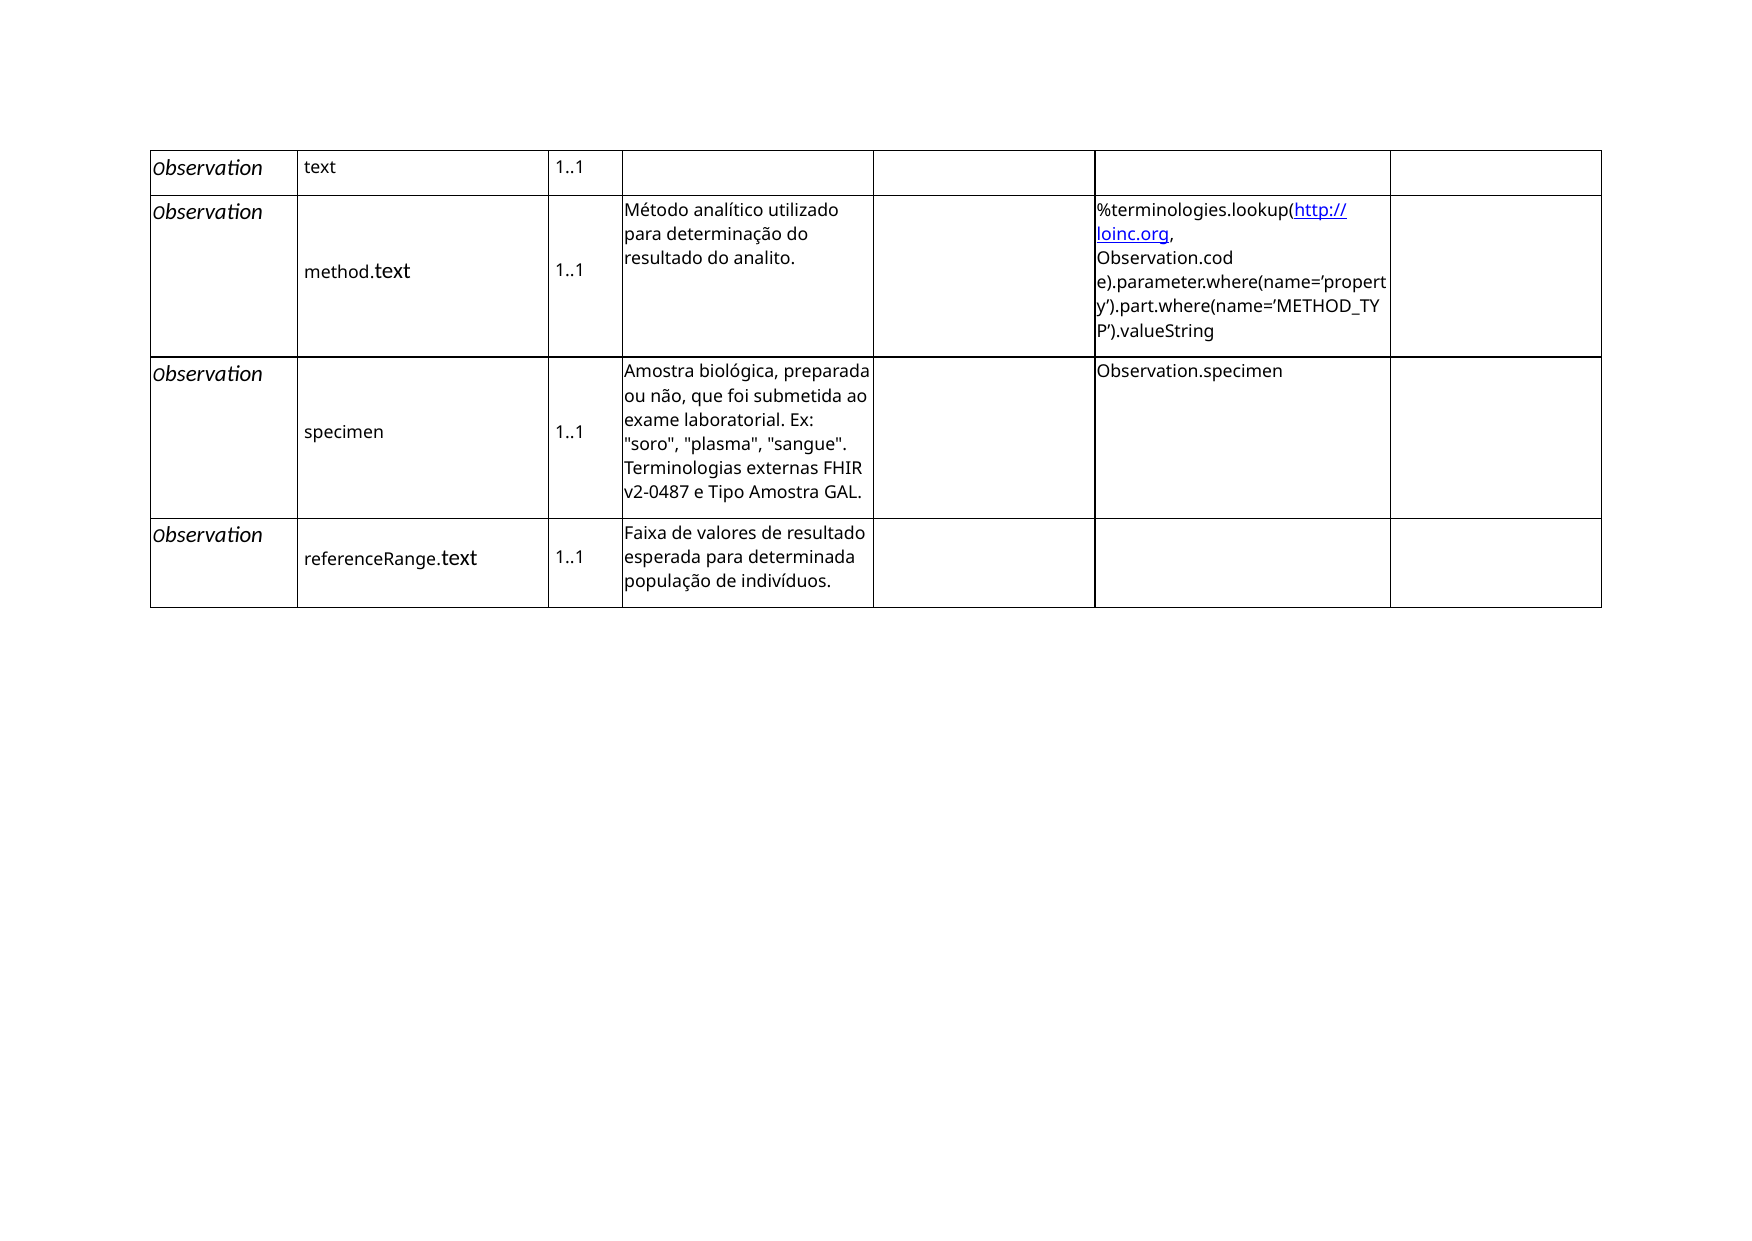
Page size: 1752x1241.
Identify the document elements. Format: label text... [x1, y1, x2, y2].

table_cell Observation.specimen [1096, 358, 1390, 518]
table_cell text [298, 151, 548, 195]
table_cell Observation [151, 519, 297, 607]
table_cell 1..1 [549, 196, 622, 356]
table_cell 1..1 [549, 519, 622, 607]
table_cell Amostra biológica, preparada ou não, que foi submetida ao exame laboratorial. Ex: "soro", "plasma", "sangue". Terminologias externas FHIR v2-0487 e Tipo Amostra GAL. [623, 358, 873, 518]
table_cell [623, 151, 873, 195]
table_cell Faixa de valores de resultado esperada para determinada população de indivíduos. [623, 519, 873, 607]
table_cell 1..1 [549, 358, 622, 518]
table_cell Método analítico utilizado para determinação do resultado do analito. [623, 196, 873, 356]
table_cell referenceRange.text [298, 519, 548, 607]
table_cell [874, 151, 1094, 195]
table_cell 1..1 [549, 151, 622, 195]
table_cell [874, 519, 1094, 607]
table_cell [1391, 196, 1601, 356]
table_cell [1096, 151, 1390, 195]
table_cell [874, 358, 1094, 518]
table_cell [874, 196, 1094, 356]
table_cell Observation [151, 196, 297, 356]
table_cell [1391, 151, 1601, 195]
table_cell method.text [298, 196, 548, 356]
table_cell [1391, 519, 1601, 607]
table_cell Observation [151, 358, 297, 518]
table_cell %terminologies.lookup(http://loinc.org, Observation.code).parameter.where(name=’property’).part.where(name=’METHOD_TYP’).valueString [1096, 196, 1390, 356]
table_cell Observation [151, 151, 297, 195]
table_cell specimen [298, 358, 548, 518]
table_cell [1096, 519, 1390, 607]
table_cell [1391, 358, 1601, 518]
